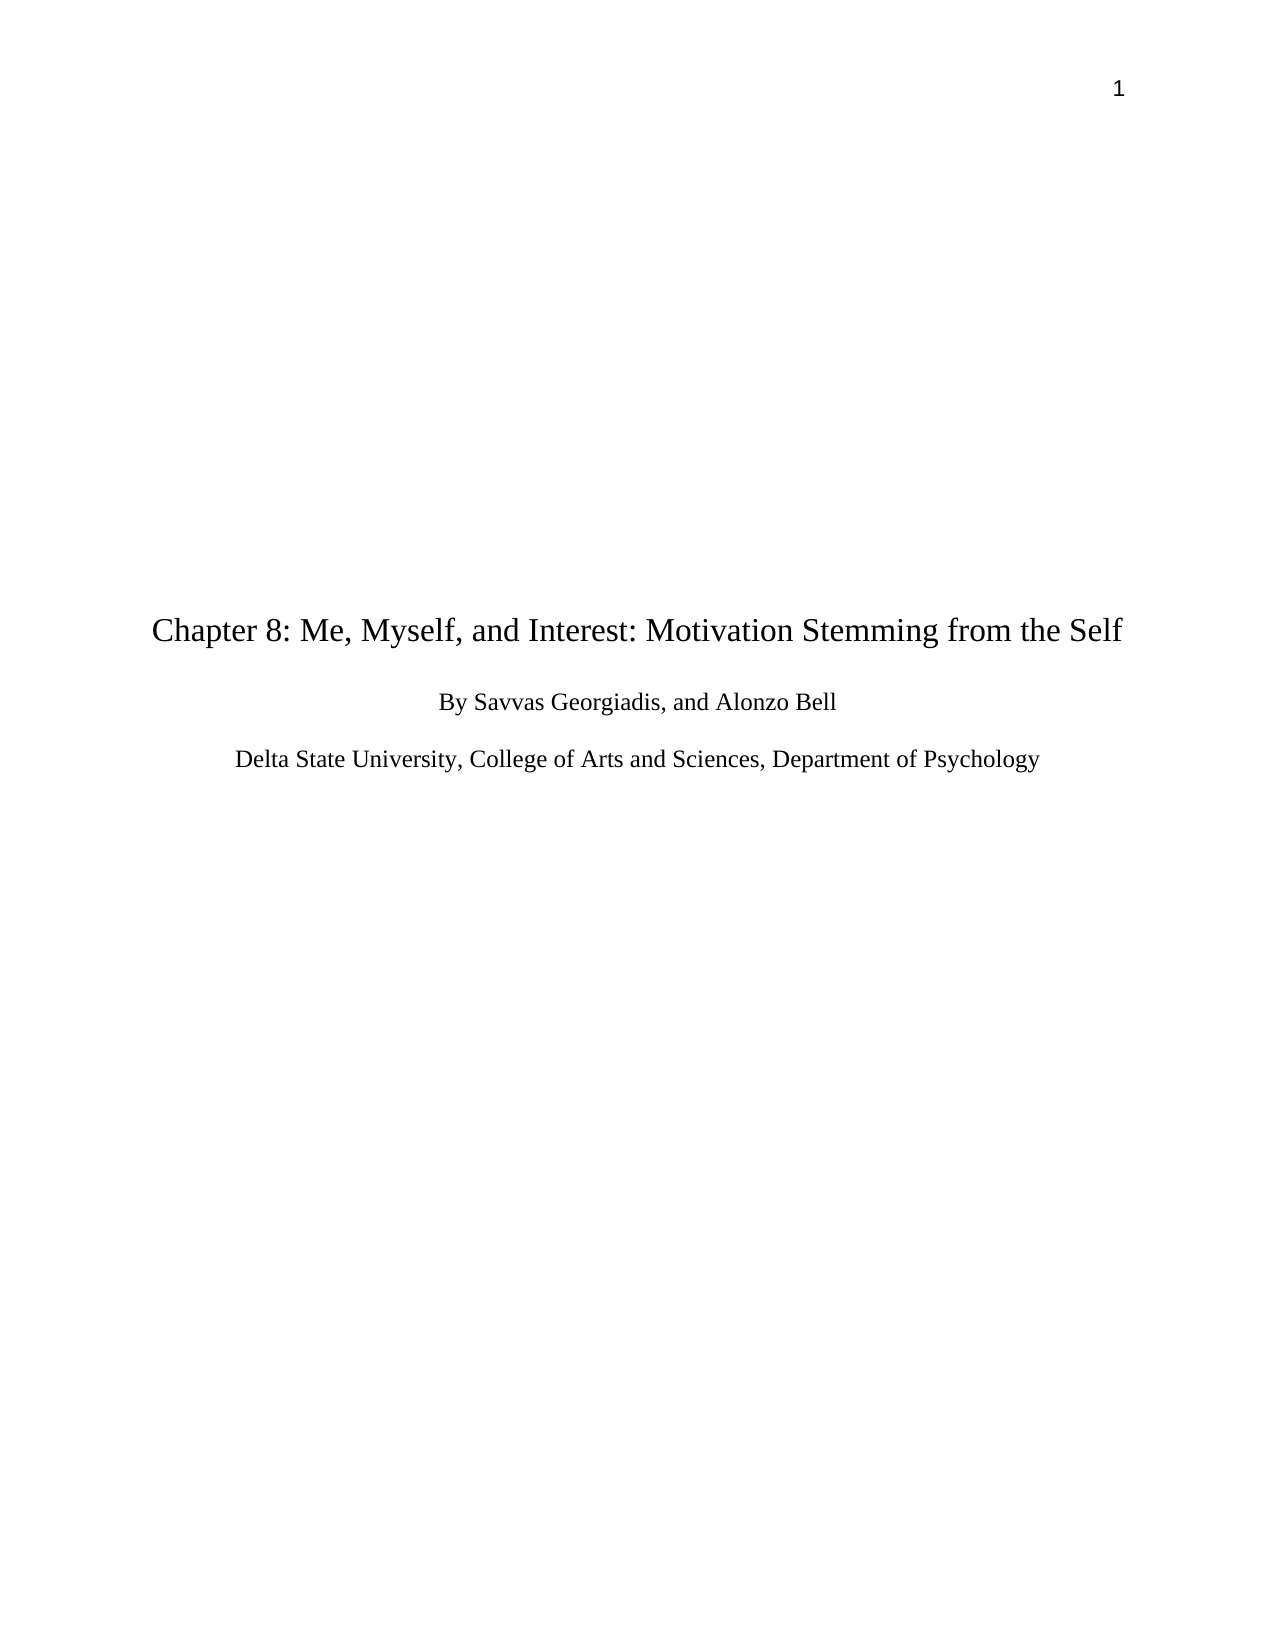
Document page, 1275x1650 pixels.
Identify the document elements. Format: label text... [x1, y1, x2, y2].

text Delta State University, College of Arts and Sciences, Department of Psychology [150, 744, 1125, 773]
text Chapter 8: Me, Myself, and Interest: Motivation Stemming from the Self [150, 610, 1125, 648]
text By Savvas Georgiadis, and Alonzo Bell [150, 687, 1125, 715]
